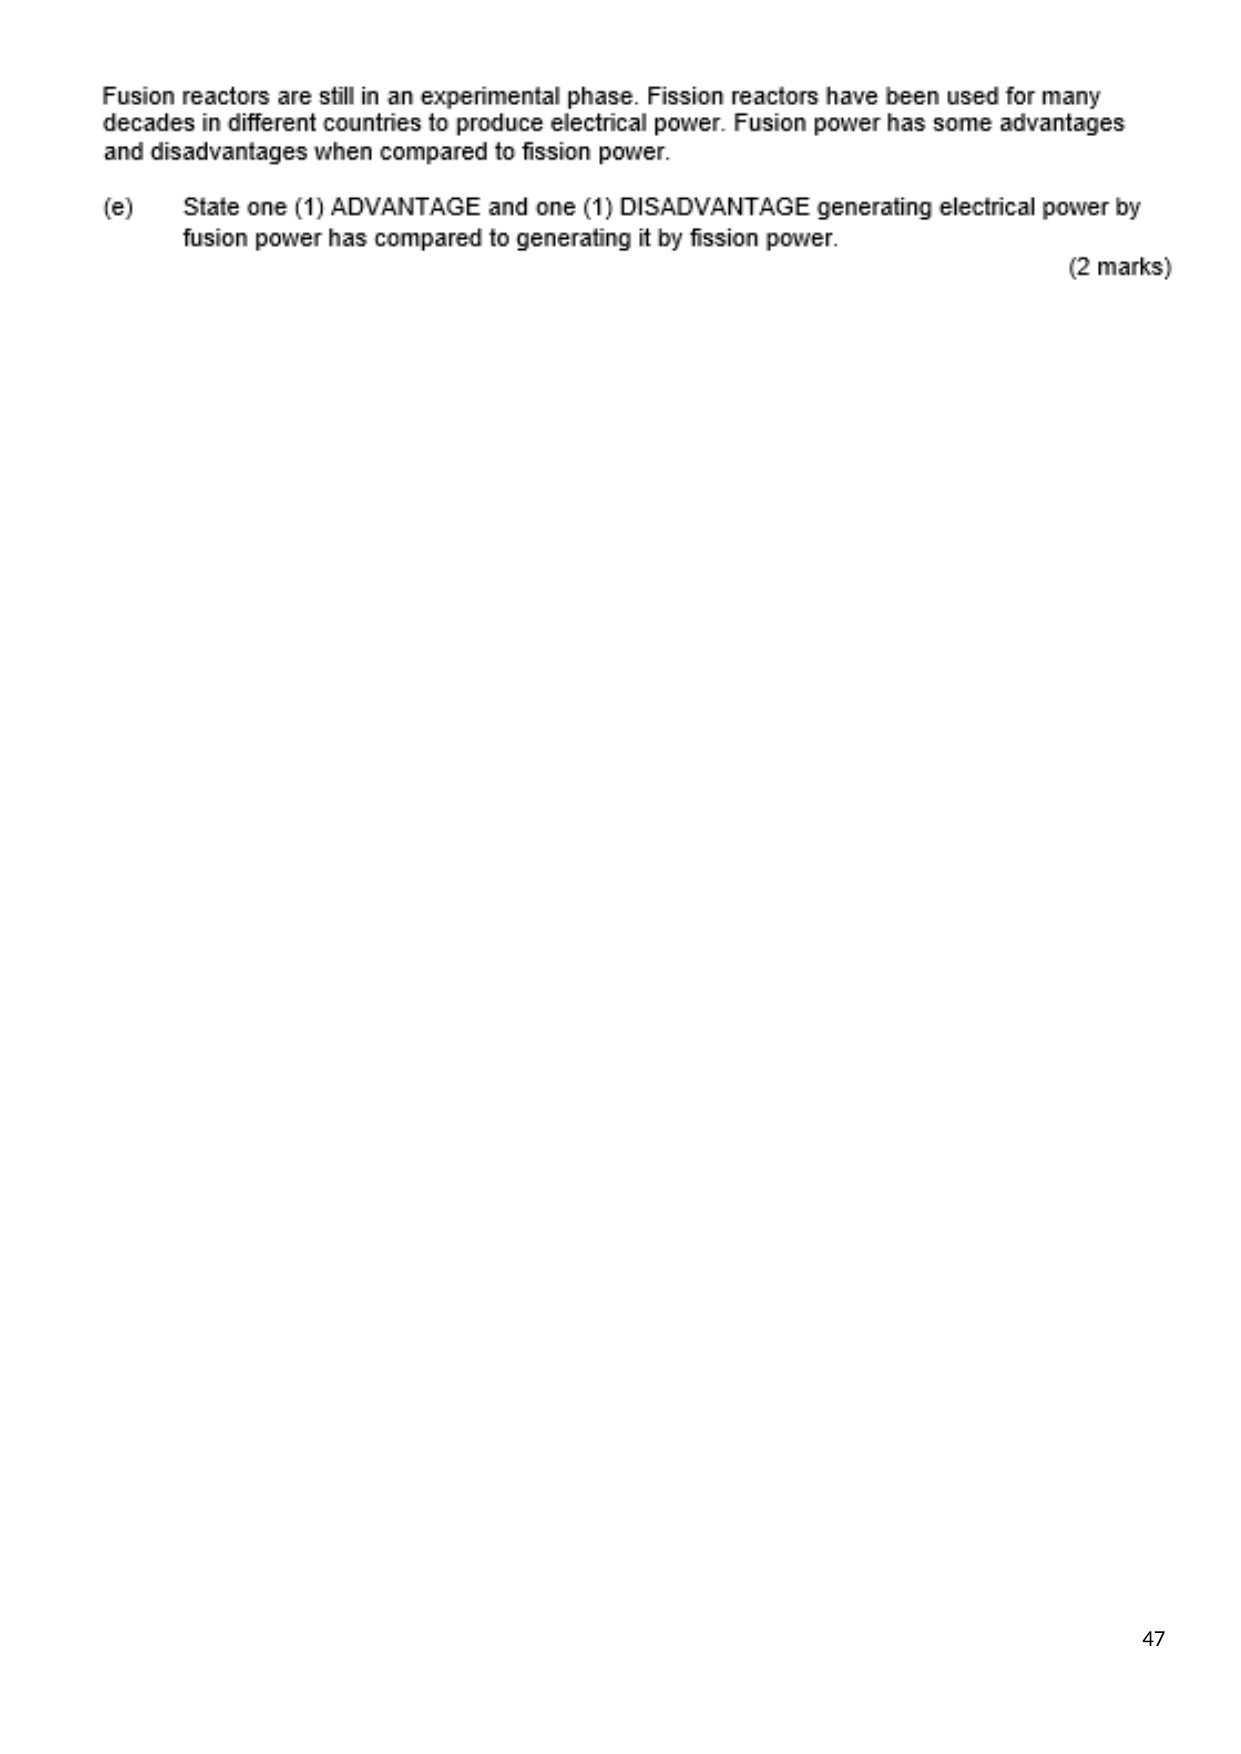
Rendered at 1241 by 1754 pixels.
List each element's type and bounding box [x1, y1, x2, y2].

picture [75, 75, 1190, 1042]
